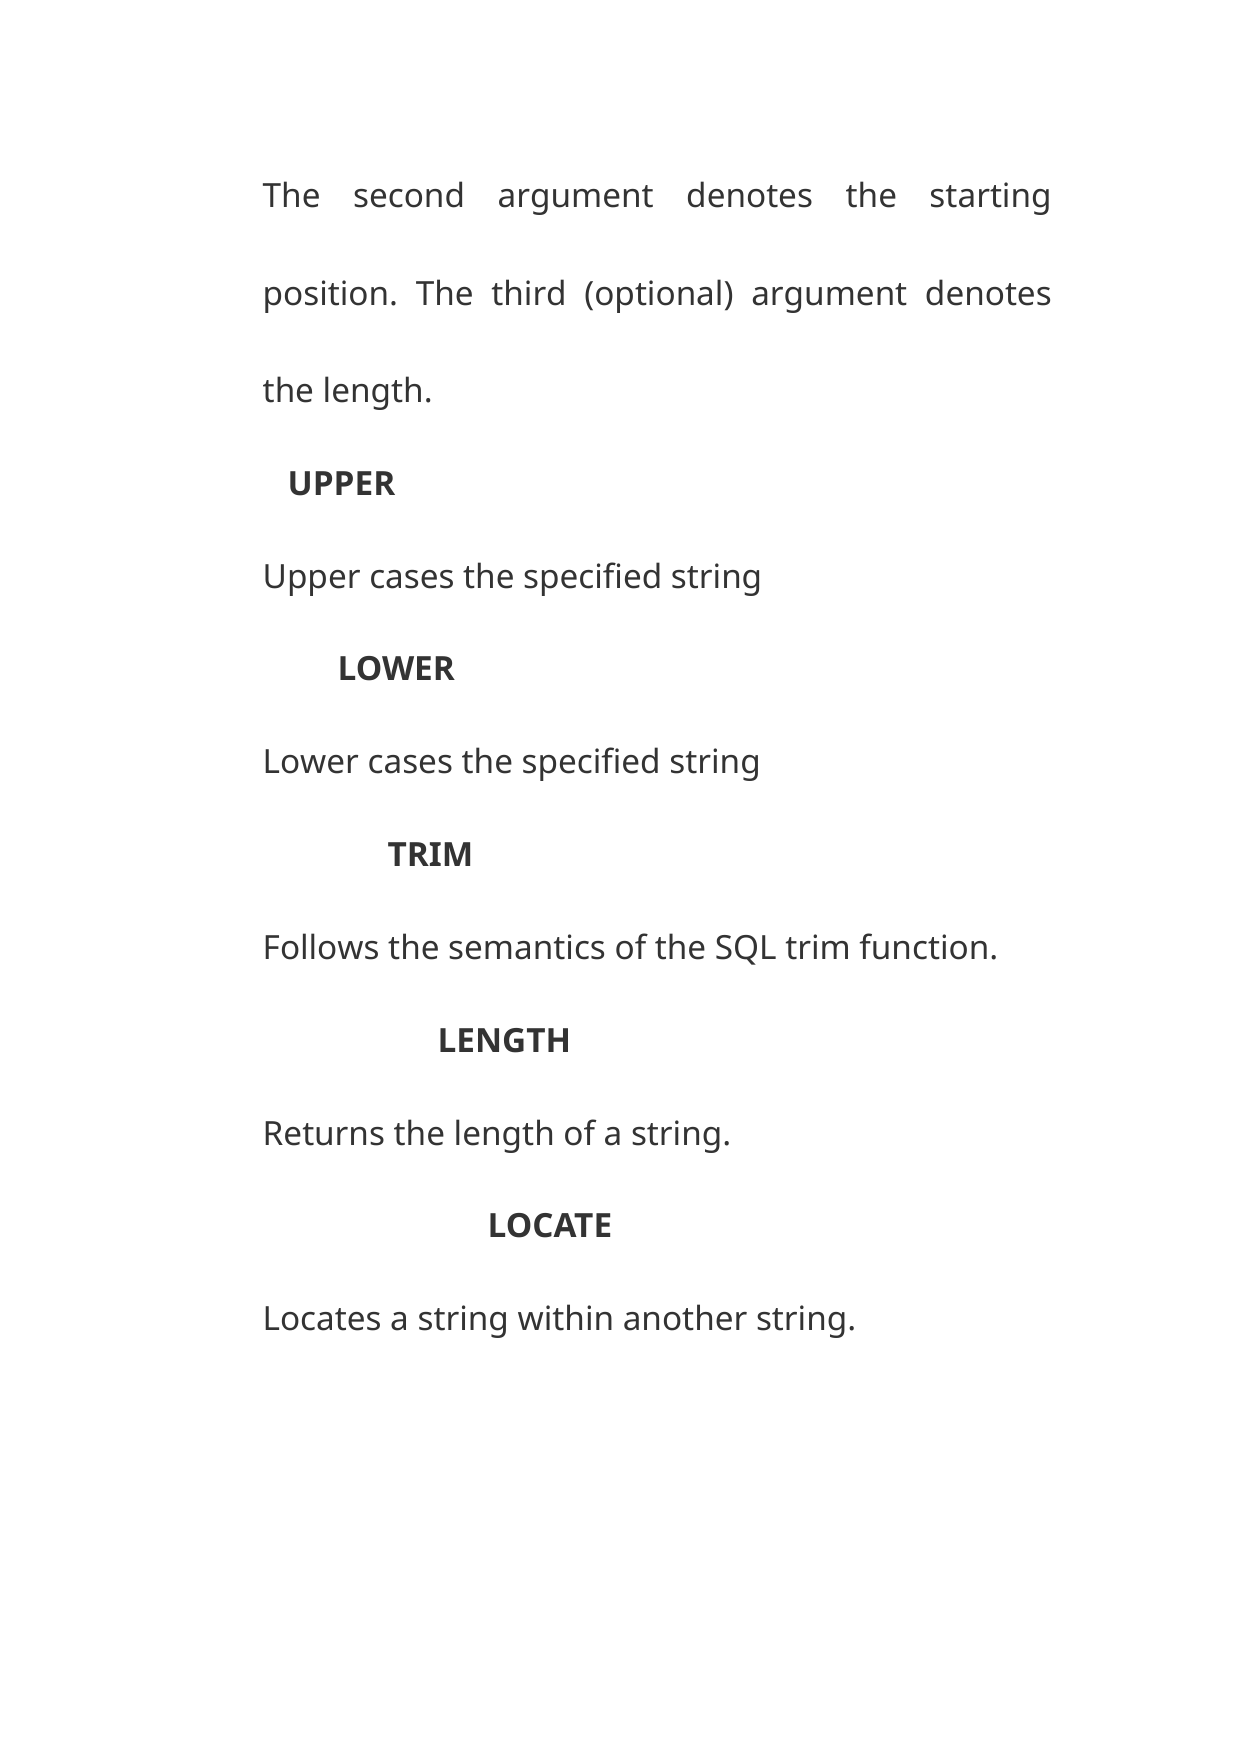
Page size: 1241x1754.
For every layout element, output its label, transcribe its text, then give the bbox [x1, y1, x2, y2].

text LOWER [337, 635, 1053, 700]
text Upper cases the specified string [262, 543, 1053, 608]
text The second argument denotes the starting position. The third (optional) argument denotes the length. [262, 162, 1053, 422]
text Returns the length of a string. [262, 1099, 1053, 1164]
text Locates a string within another string. [262, 1285, 1053, 1350]
text TRIM [387, 821, 1053, 886]
text LENGTH [437, 1007, 1053, 1072]
text LOCATE [487, 1192, 1053, 1257]
text Lower cases the specified string [262, 728, 1053, 793]
text Follows the semantics of the SQL trim function. [262, 914, 1053, 979]
text UPPER [287, 450, 1053, 515]
